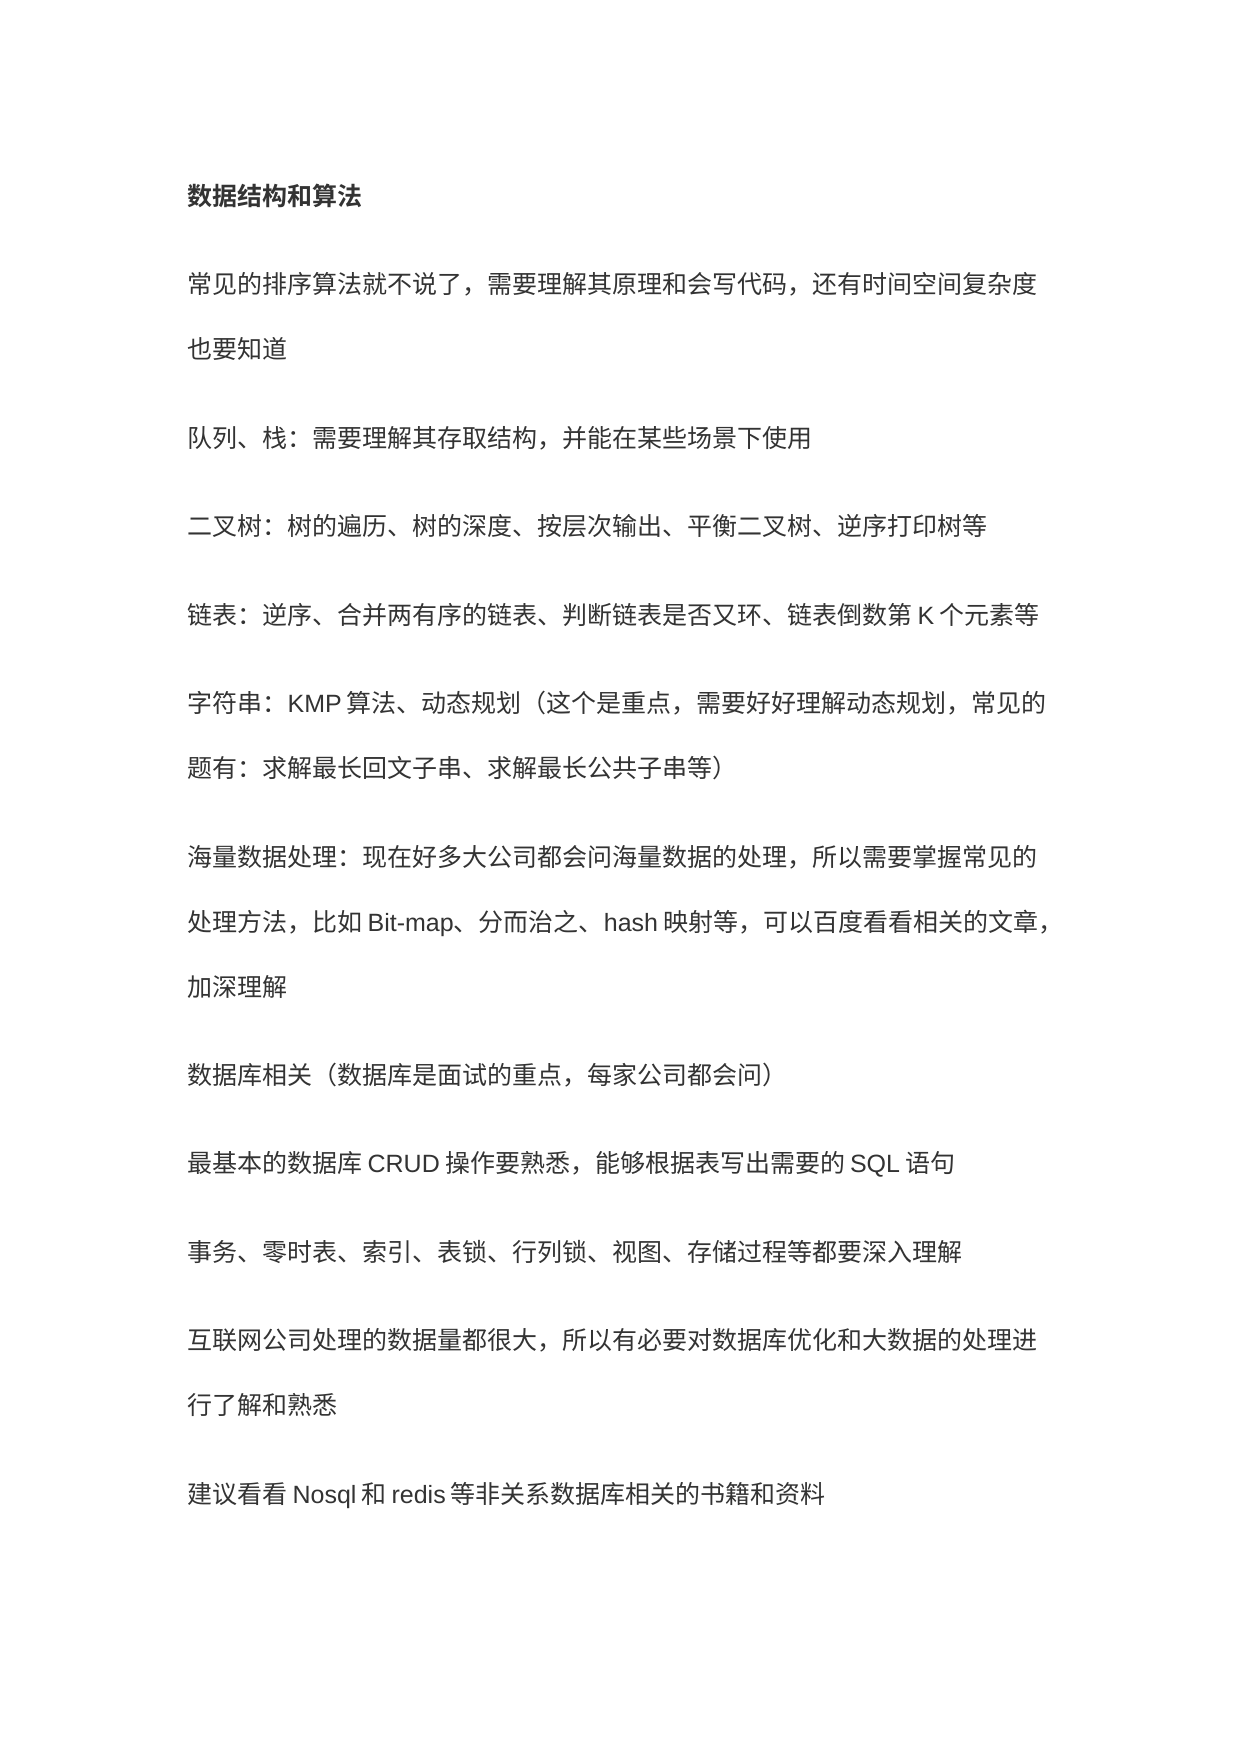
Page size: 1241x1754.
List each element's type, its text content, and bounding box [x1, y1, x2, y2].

text 常见的排序算法就不说了，需要理解其原理和会写代码，还有时间空间复杂度也要知道 [187, 250, 1053, 380]
text 数据结构和算法 [187, 162, 1053, 227]
text 最基本的数据库CRUD操作要熟悉，能够根据表写出需要的SQL语句 [187, 1129, 1053, 1194]
text 字符串：KMP算法、动态规划（这个是重点，需要好好理解动态规划，常见的题有：求解最长回文子串、求解最长公共子串等） [187, 669, 1053, 799]
text 数据库相关（数据库是面试的重点，每家公司都会问） [187, 1041, 1053, 1106]
text 队列、栈：需要理解其存取结构，并能在某些场景下使用 [187, 404, 1053, 469]
text 二叉树：树的遍历、树的深度、按层次输出、平衡二叉树、逆序打印树等 [187, 492, 1053, 557]
text 链表：逆序、合并两有序的链表、判断链表是否又环、链表倒数第K个元素等 [187, 581, 1053, 646]
text 海量数据处理：现在好多大公司都会问海量数据的处理，所以需要掌握常见的处理方法，比如Bit-map、分而治之、hash映射等，可以百度看看相关的文章，加深理解 [187, 823, 1053, 1018]
text 事务、零时表、索引、表锁、行列锁、视图、存储过程等都要深入理解 [187, 1218, 1053, 1283]
text 互联网公司处理的数据量都很大，所以有必要对数据库优化和大数据的处理进行了解和熟悉 [187, 1306, 1053, 1436]
text 建议看看Nosql和redis等非关系数据库相关的书籍和资料 [187, 1460, 1053, 1525]
